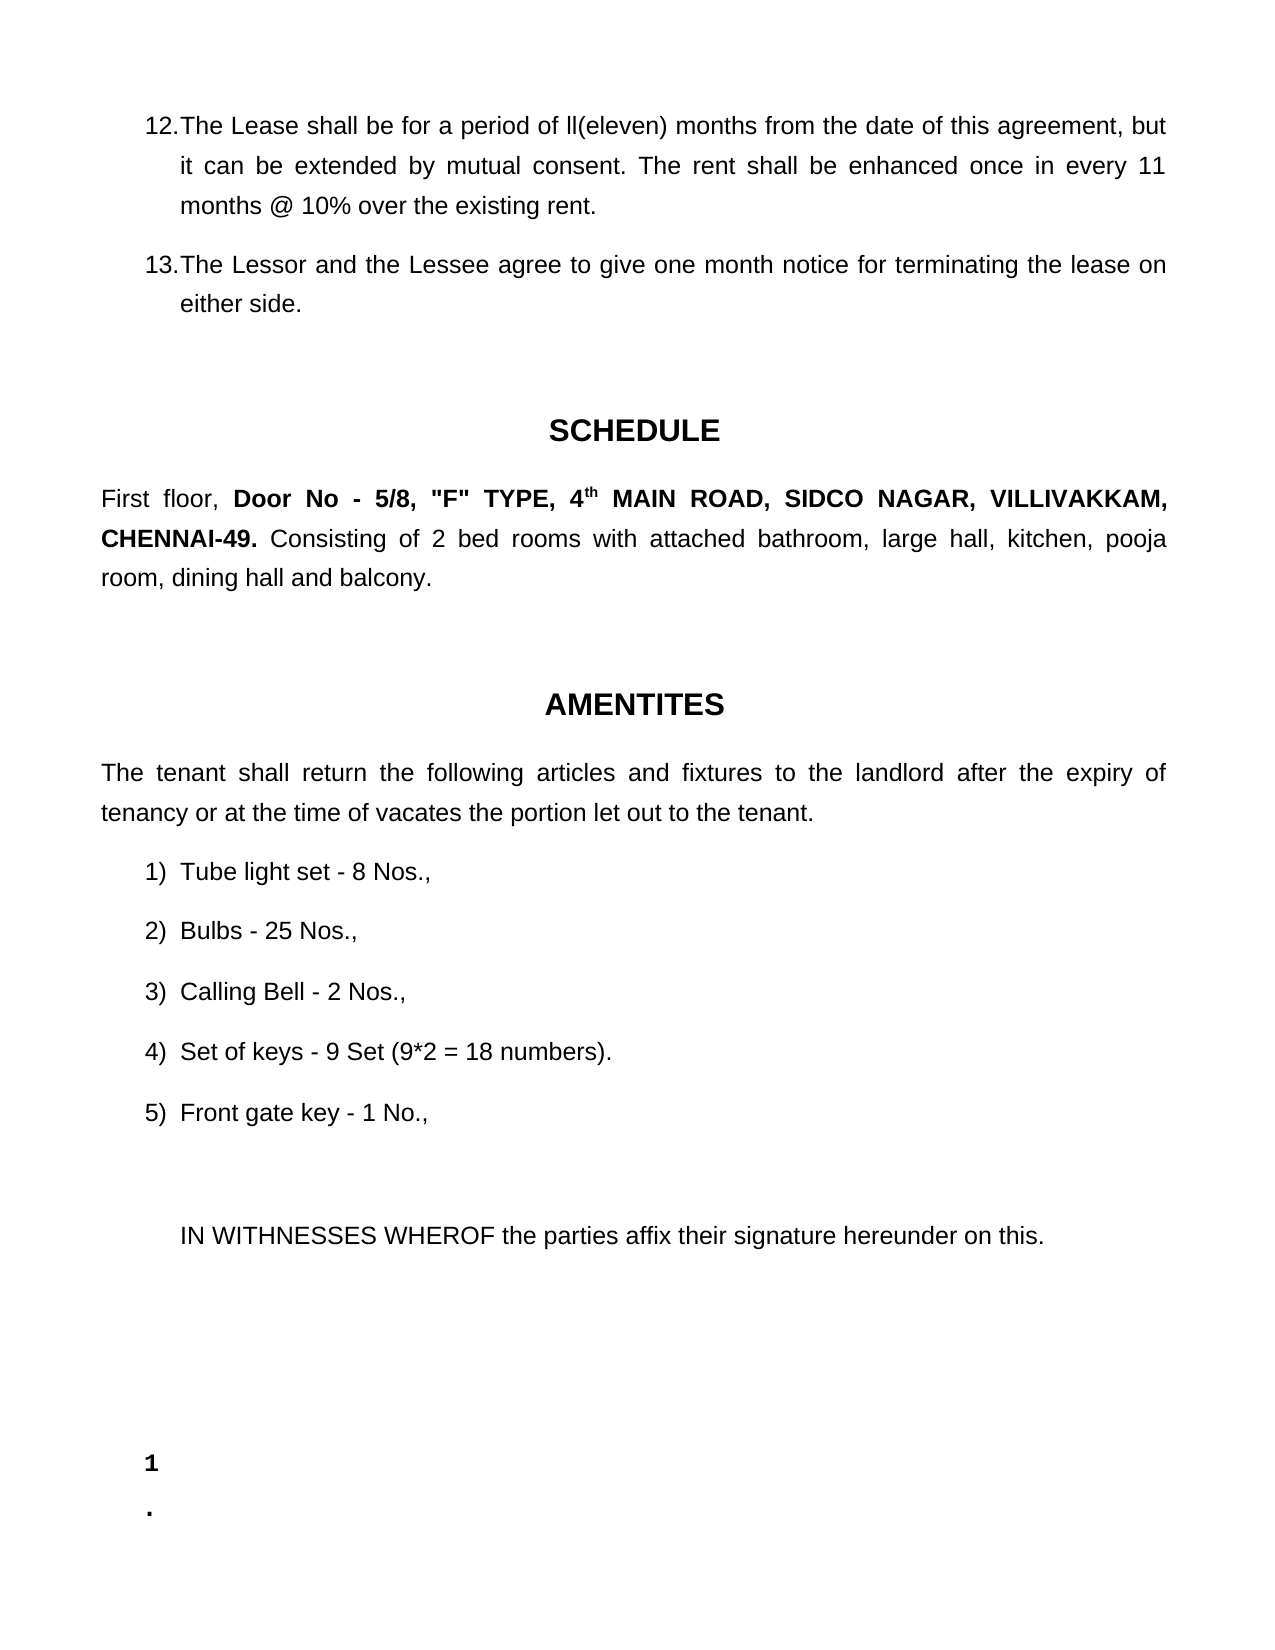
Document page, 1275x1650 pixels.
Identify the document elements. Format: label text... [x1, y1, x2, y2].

list Set of keys - 9 Set (9*2 = 18 numbers). [144, 1012, 1168, 1073]
subtitle SCHEDULE [101, 414, 1168, 449]
list Calling Bell - 2 Nos., [144, 952, 1168, 1012]
subtitle AMENTITES [101, 688, 1168, 723]
list The Lease shall be for a period of ll(eleven) months from the date of this agreement, but it can be extended by mutual consent. The rent shall be enhanced once in every 11 months @ 10% over the existing rent. [144, 102, 1168, 222]
list Tube light set - 8 Nos., [144, 858, 1168, 886]
list The Lessor and the Lessee agree to give one month notice for terminating the lease on either side. [144, 242, 1168, 321]
text The tenant shall return the following articles and fixtures to the landlord after the expiry of tenancy or at the time of vacates the portion let out to the tenant. [101, 750, 1168, 830]
text First floor, Door No - 5/8, "F" TYPE, 4th MAIN ROAD, SIDCO NAGAR, VILLIVAKKAM, CHENNAI-49. Consisting of 2 bed rooms with attached bathroom, large hall, kitchen, pooja room, dining hall and balcony. [101, 476, 1168, 595]
text IN WITHNESSES WHEROF the parties affix their signature hereunder on this. [180, 1222, 1168, 1250]
list Bulbs - 25 Nos., [144, 891, 1168, 952]
list Front gate key - 1 No., [144, 1073, 1168, 1133]
